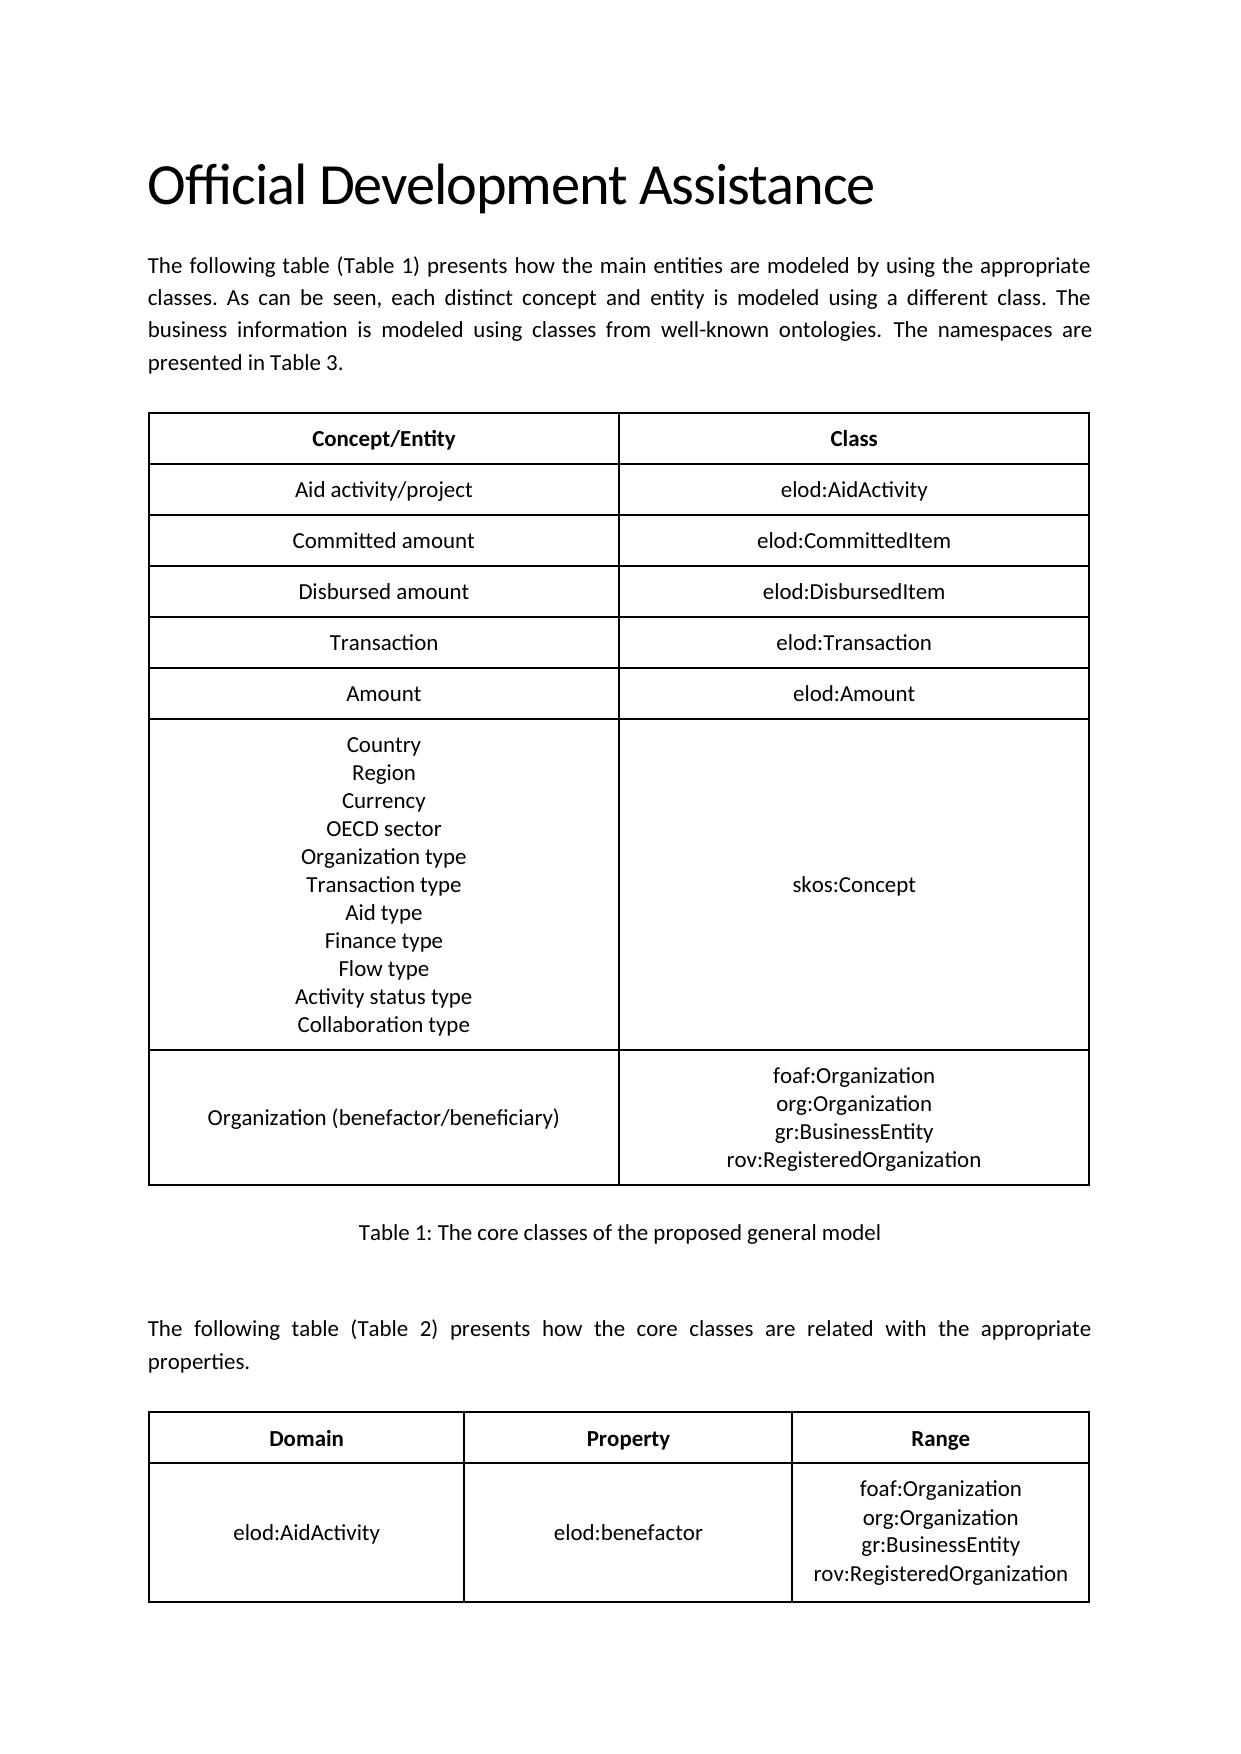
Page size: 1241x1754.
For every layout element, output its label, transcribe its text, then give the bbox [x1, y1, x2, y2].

table_cell Organization (benefactor/beneficiary) [150, 1051, 618, 1184]
table_cell Country Region Currency OECD sector Organization type Transaction type Aid type Finance type Flow type Activity status type Collaboration type [150, 720, 618, 1049]
text The following table (Table 2) presents how the core classes are related with the appropriate properties. [148, 1314, 1093, 1375]
text Table 1: The core classes of the proposed general model [148, 1218, 1093, 1246]
table_header Concept/Entity [150, 414, 618, 463]
table_cell Aid activity/project [150, 465, 618, 514]
table_cell Disbursed amount [150, 567, 618, 616]
table_cell elod:DisbursedItem [620, 567, 1088, 616]
table_cell Transaction [150, 618, 618, 667]
table_cell elod:AidActivity [150, 1464, 463, 1601]
table_header Property [465, 1413, 791, 1462]
table_cell foaf:Organization org:Organization gr:BusinessEntity rov:RegisteredOrganization [793, 1464, 1088, 1601]
title Official Development Assistance [148, 148, 1093, 219]
table_header Domain [150, 1413, 463, 1462]
table_cell elod:Amount [620, 669, 1088, 718]
table_header Range [793, 1413, 1088, 1462]
table_cell Amount [150, 669, 618, 718]
table_cell skos:Concept [620, 720, 1088, 1049]
table_cell Committed amount [150, 516, 618, 565]
table_cell elod:AidActivity [620, 465, 1088, 514]
table_cell elod:benefactor [465, 1464, 791, 1601]
table_cell elod:CommittedItem [620, 516, 1088, 565]
table_cell foaf:Organization org:Organization gr:BusinessEntity rov:RegisteredOrganization [620, 1051, 1088, 1184]
text The following table (Table 1) presents how the main entities are modeled by using the appropriate classes. As can be seen, each distinct concept and entity is modeled using a different class. The business information is modeled using classes from well-known ontologies. The namespaces are presented in Table 3. [148, 251, 1093, 376]
table_cell elod:Transaction [620, 618, 1088, 667]
table_header Class [620, 414, 1088, 463]
